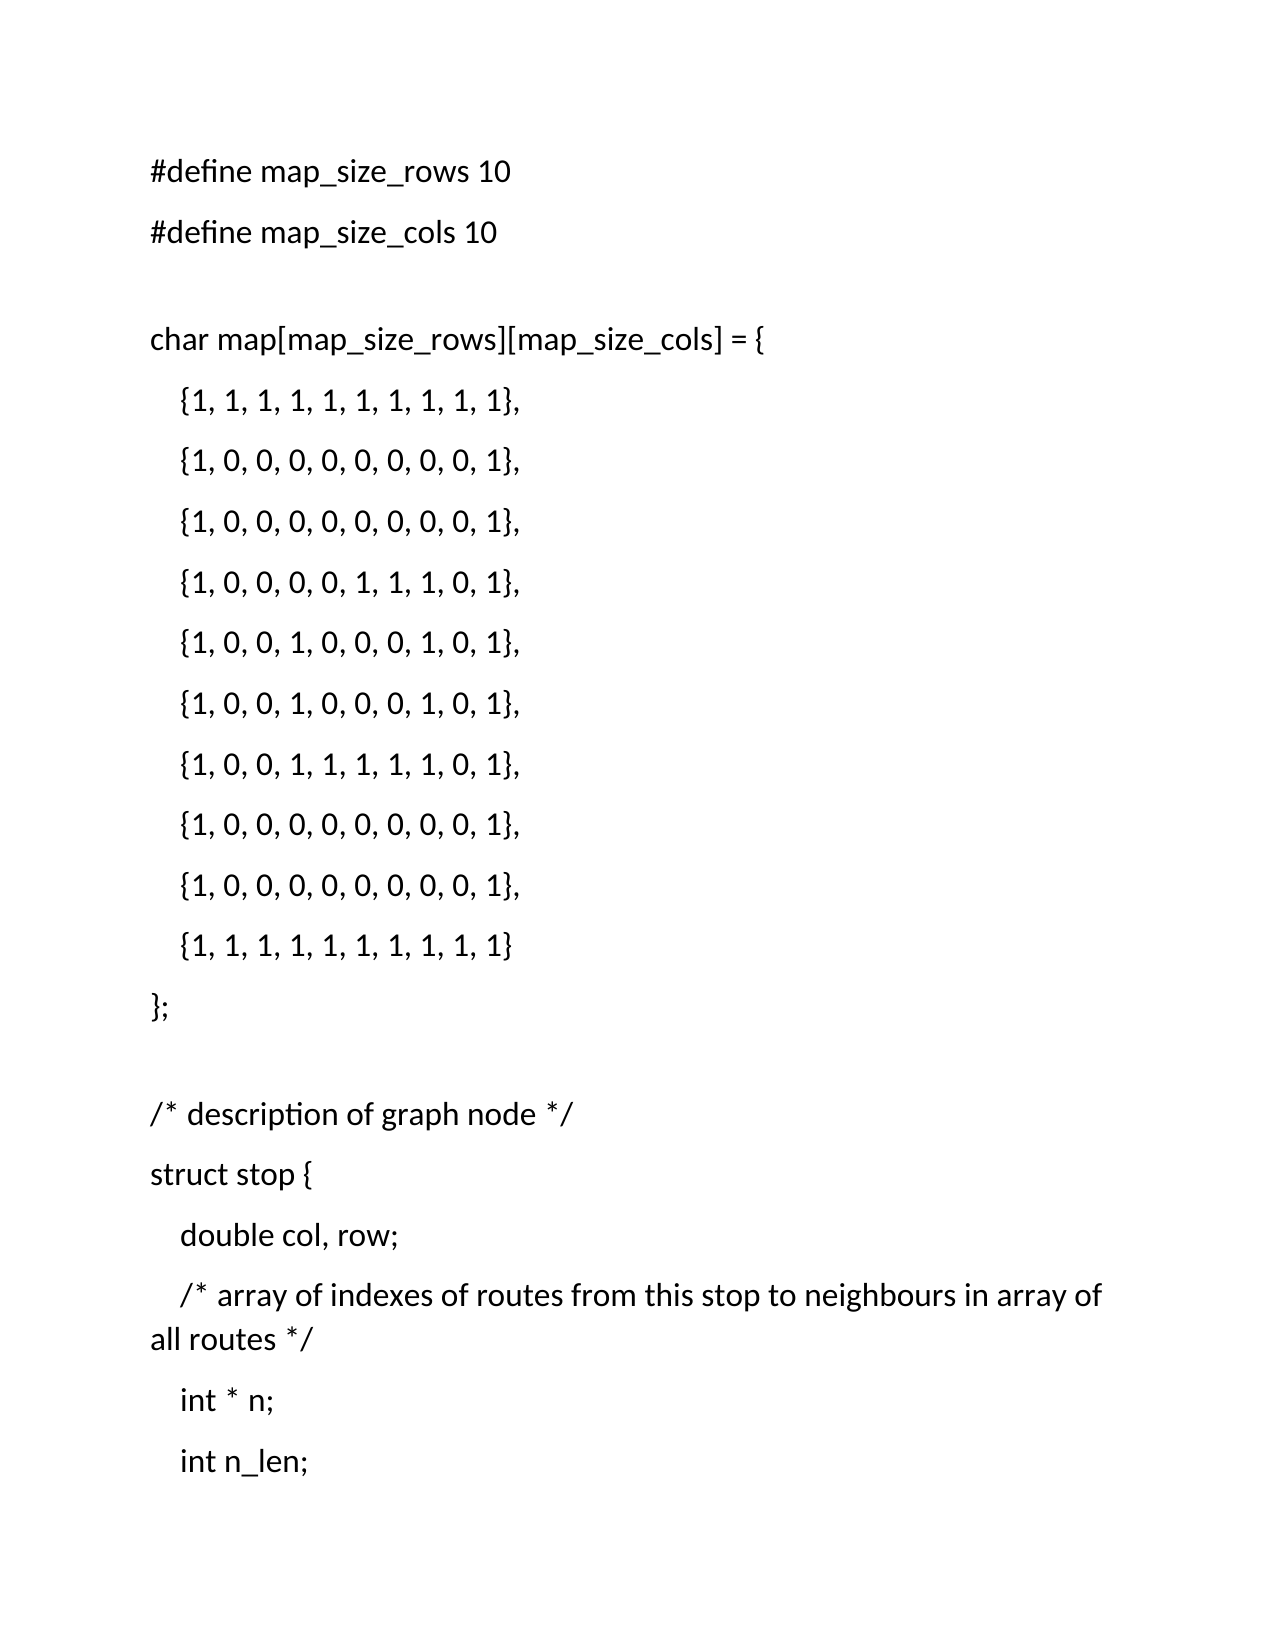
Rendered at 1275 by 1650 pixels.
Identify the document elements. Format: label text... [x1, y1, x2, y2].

text int n_len; [150, 1439, 1125, 1480]
text int * n; [150, 1379, 1125, 1420]
text {1, 0, 0, 1, 1, 1, 1, 1, 0, 1}, [150, 742, 1125, 783]
text {1, 1, 1, 1, 1, 1, 1, 1, 1, 1} [150, 924, 1125, 965]
text #define map_size_cols 10 [150, 211, 1125, 251]
text /* array of indexes of routes from this stop to neighbours in array of all routes */ [150, 1274, 1125, 1359]
text {1, 0, 0, 1, 0, 0, 0, 1, 0, 1}, [150, 621, 1125, 662]
text {1, 0, 0, 0, 0, 0, 0, 0, 0, 1}, [150, 439, 1125, 480]
text {1, 0, 0, 0, 0, 0, 0, 0, 0, 1}, [150, 803, 1125, 844]
text {1, 1, 1, 1, 1, 1, 1, 1, 1, 1}, [150, 379, 1125, 419]
text double col, row; [150, 1214, 1125, 1254]
text char map[map_size_rows][map_size_cols] = { [150, 318, 1125, 359]
text {1, 0, 0, 0, 0, 1, 1, 1, 0, 1}, [150, 561, 1125, 601]
text {1, 0, 0, 1, 0, 0, 0, 1, 0, 1}, [150, 682, 1125, 723]
text /* description of graph node */ [150, 1092, 1125, 1133]
text {1, 0, 0, 0, 0, 0, 0, 0, 0, 1}, [150, 500, 1125, 541]
text struct stop { [150, 1153, 1125, 1194]
text {1, 0, 0, 0, 0, 0, 0, 0, 0, 1}, [150, 864, 1125, 904]
text }; [150, 985, 1125, 1026]
text #define map_size_rows 10 [150, 150, 1125, 191]
